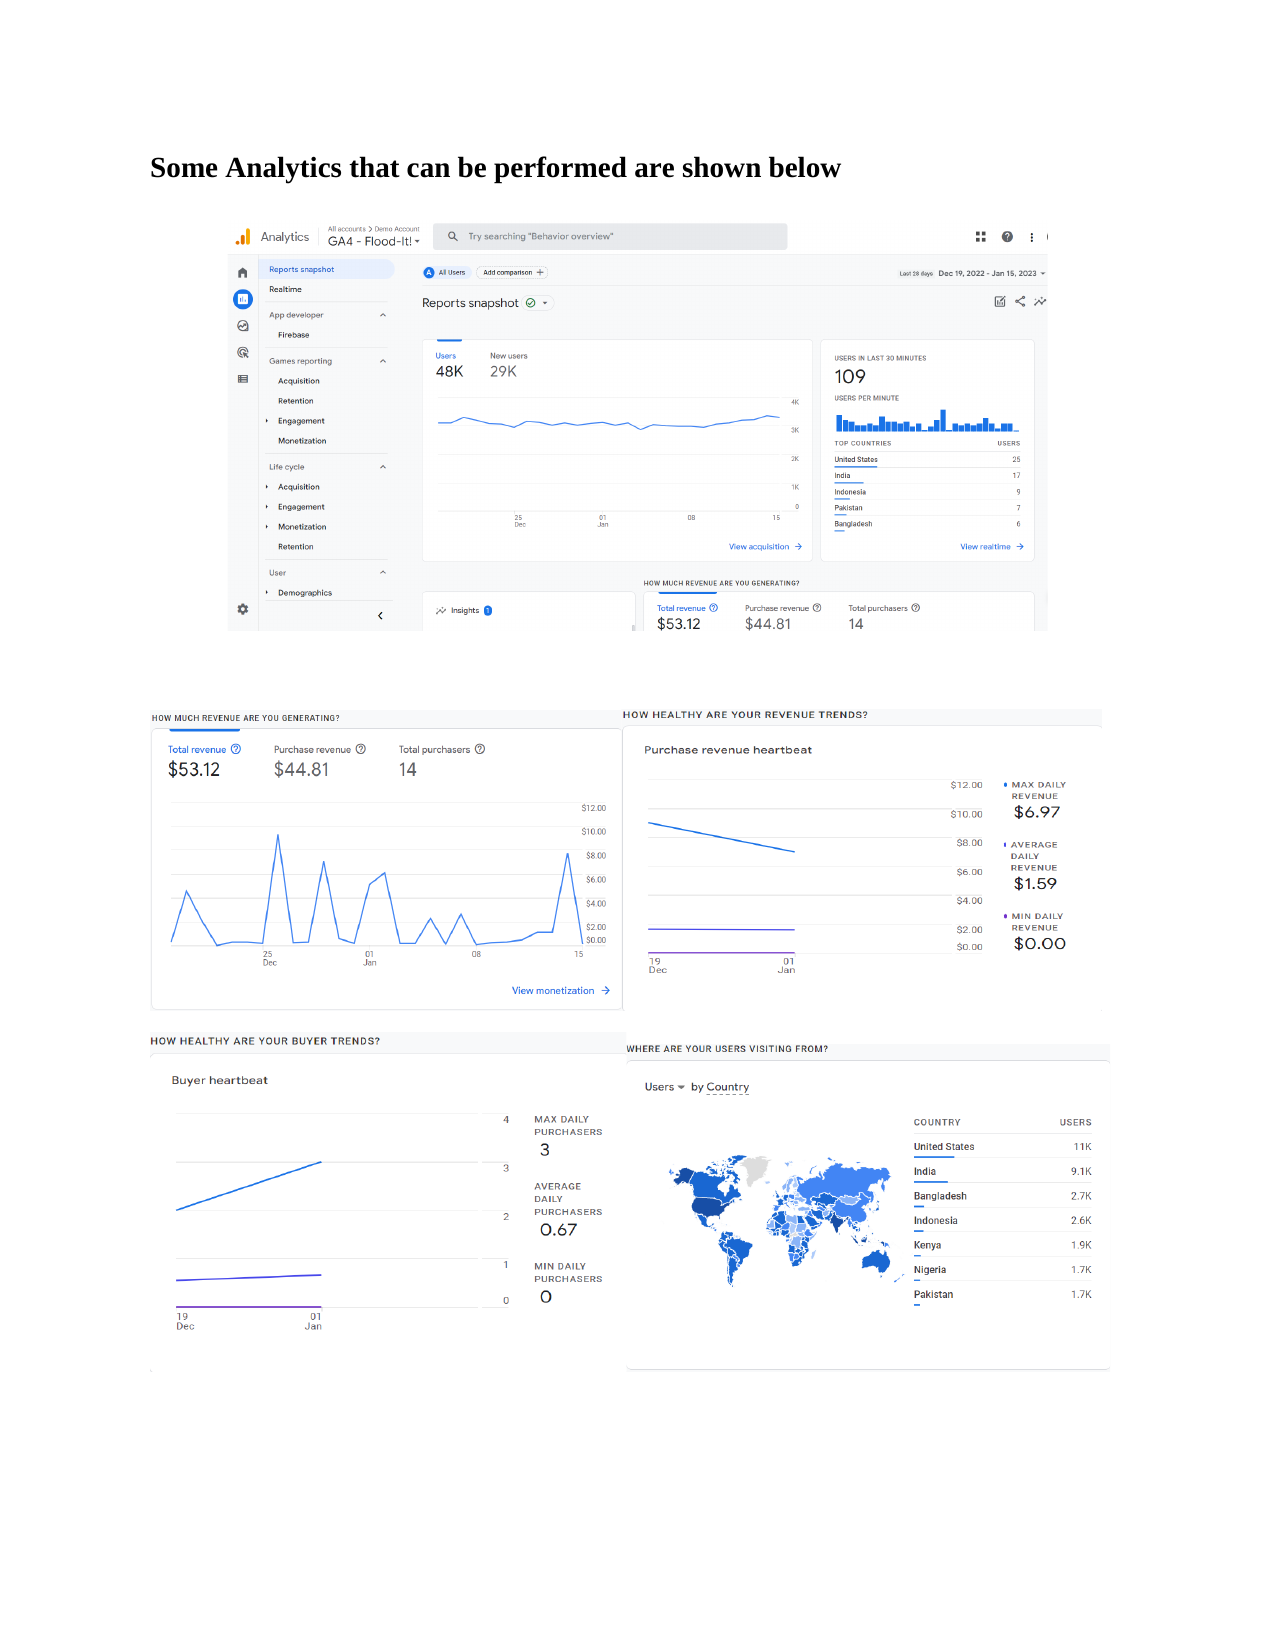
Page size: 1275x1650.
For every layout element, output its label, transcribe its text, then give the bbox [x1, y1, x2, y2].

text Some Analytics that can be performed are shown below [150, 150, 1125, 183]
picture [150, 709, 1102, 1011]
picture [150, 1032, 1111, 1372]
picture [227, 220, 1048, 631]
